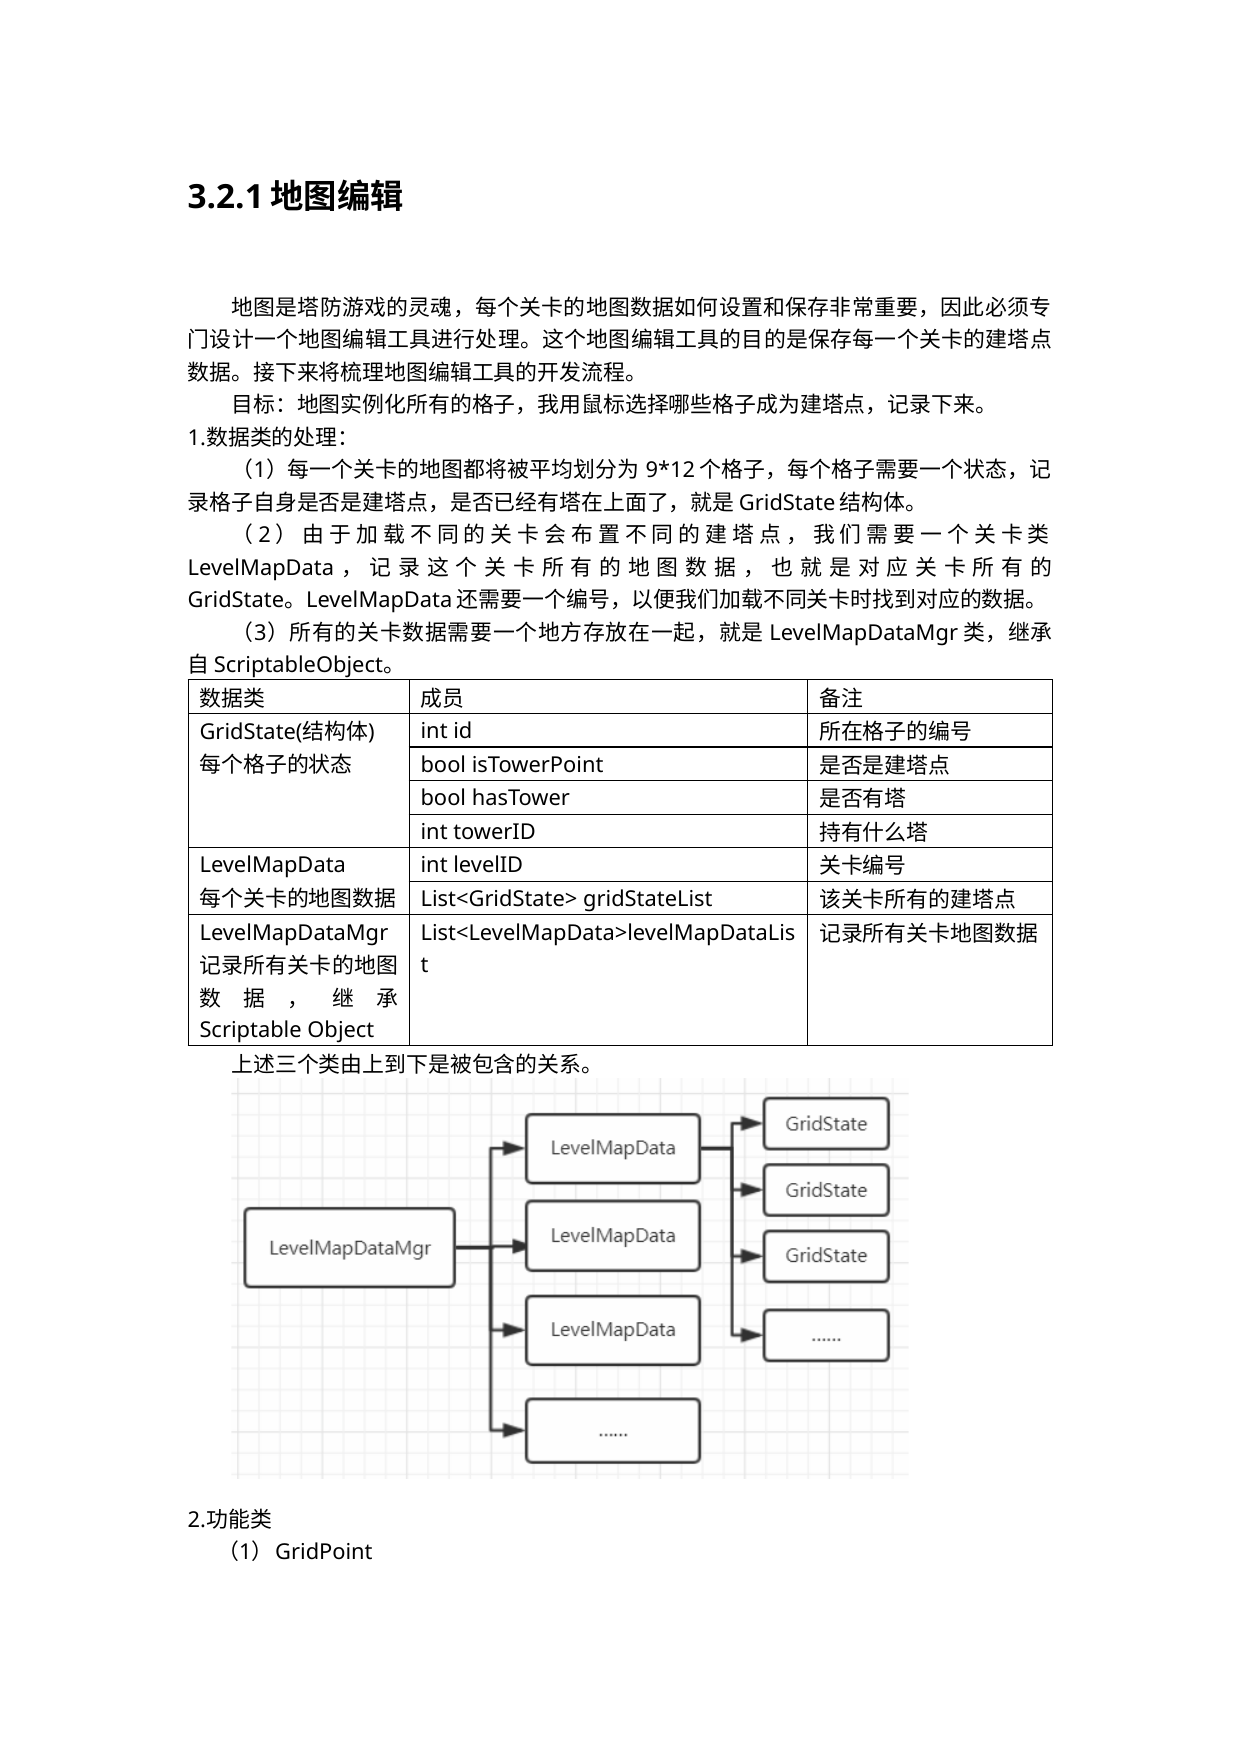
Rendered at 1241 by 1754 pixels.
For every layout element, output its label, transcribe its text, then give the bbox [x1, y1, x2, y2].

table_cell 关卡编号 [808, 848, 1052, 881]
table_cell 是否有塔 [808, 781, 1052, 813]
list GridPoint [217, 1534, 1053, 1566]
table_cell LevelMapData 每个关卡的地图数据 [189, 848, 409, 914]
table_cell 记录所有关卡地图数据 [808, 915, 1052, 1045]
text 地图是塔防游戏的灵魂，每个关卡的地图数据如何设置和保存非常重要，因此必须专门设计一个地图编辑工具进行处理。这个地图编辑工具的目的是保存每一个关卡的建塔点数据。接下来将梳理地图编辑工具的开发流程。 [187, 289, 1053, 387]
text 2.功能类 [187, 1501, 1053, 1534]
table_cell int levelID [410, 848, 807, 881]
text （3）所有的关卡数据需要一个地方存放在一起，就是LevelMapDataMgr类，继承自ScriptableObject。 [187, 614, 1053, 679]
table_cell 是否是建塔点 [808, 748, 1052, 780]
text 目标：地图实例化所有的格子，我用鼠标选择哪些格子成为建塔点，记录下来。 [187, 387, 1053, 419]
table_cell GridState(结构体) 每个格子的状态 [189, 714, 409, 847]
text 上述三个类由上到下是被包含的关系。 [187, 1046, 1053, 1079]
subtitle 3.2.1地图编辑 [187, 162, 1053, 227]
table_cell 持有什么塔 [808, 815, 1052, 847]
table_cell List<LevelMapData>levelMapDataList [410, 915, 807, 1045]
table_cell LevelMapDataMgr 记录所有关卡的地图数据，继承Scriptable Object [189, 915, 409, 1045]
table_cell 该关卡所有的建塔点 [808, 882, 1052, 914]
table_cell List<GridState> gridStateList [410, 882, 807, 914]
table_header 成员 [410, 680, 807, 713]
table_header 备注 [808, 680, 1052, 713]
table_cell int id [410, 714, 807, 746]
text 1.数据类的处理： [187, 419, 1053, 452]
table_header 数据类 [189, 680, 409, 713]
table_cell bool isTowerPoint [410, 748, 807, 780]
text （2）由于加载不同的关卡会布置不同的建塔点，我们需要一个关卡类LevelMapData，记录这个关卡所有的地图数据，也就是对应关卡所有的GridState。LevelMapData还需要一个编号，以便我们加载不同关卡时找到对应的数据。 [187, 517, 1053, 614]
table_cell int towerID [410, 815, 807, 847]
table_cell bool hasTower [410, 781, 807, 813]
table_cell 所在格子的编号 [808, 714, 1052, 746]
picture [231, 1078, 909, 1479]
text （1）每一个关卡的地图都将被平均划分为9*12个格子，每个格子需要一个状态，记录格子自身是否是建塔点，是否已经有塔在上面了，就是GridState结构体。 [187, 452, 1053, 517]
